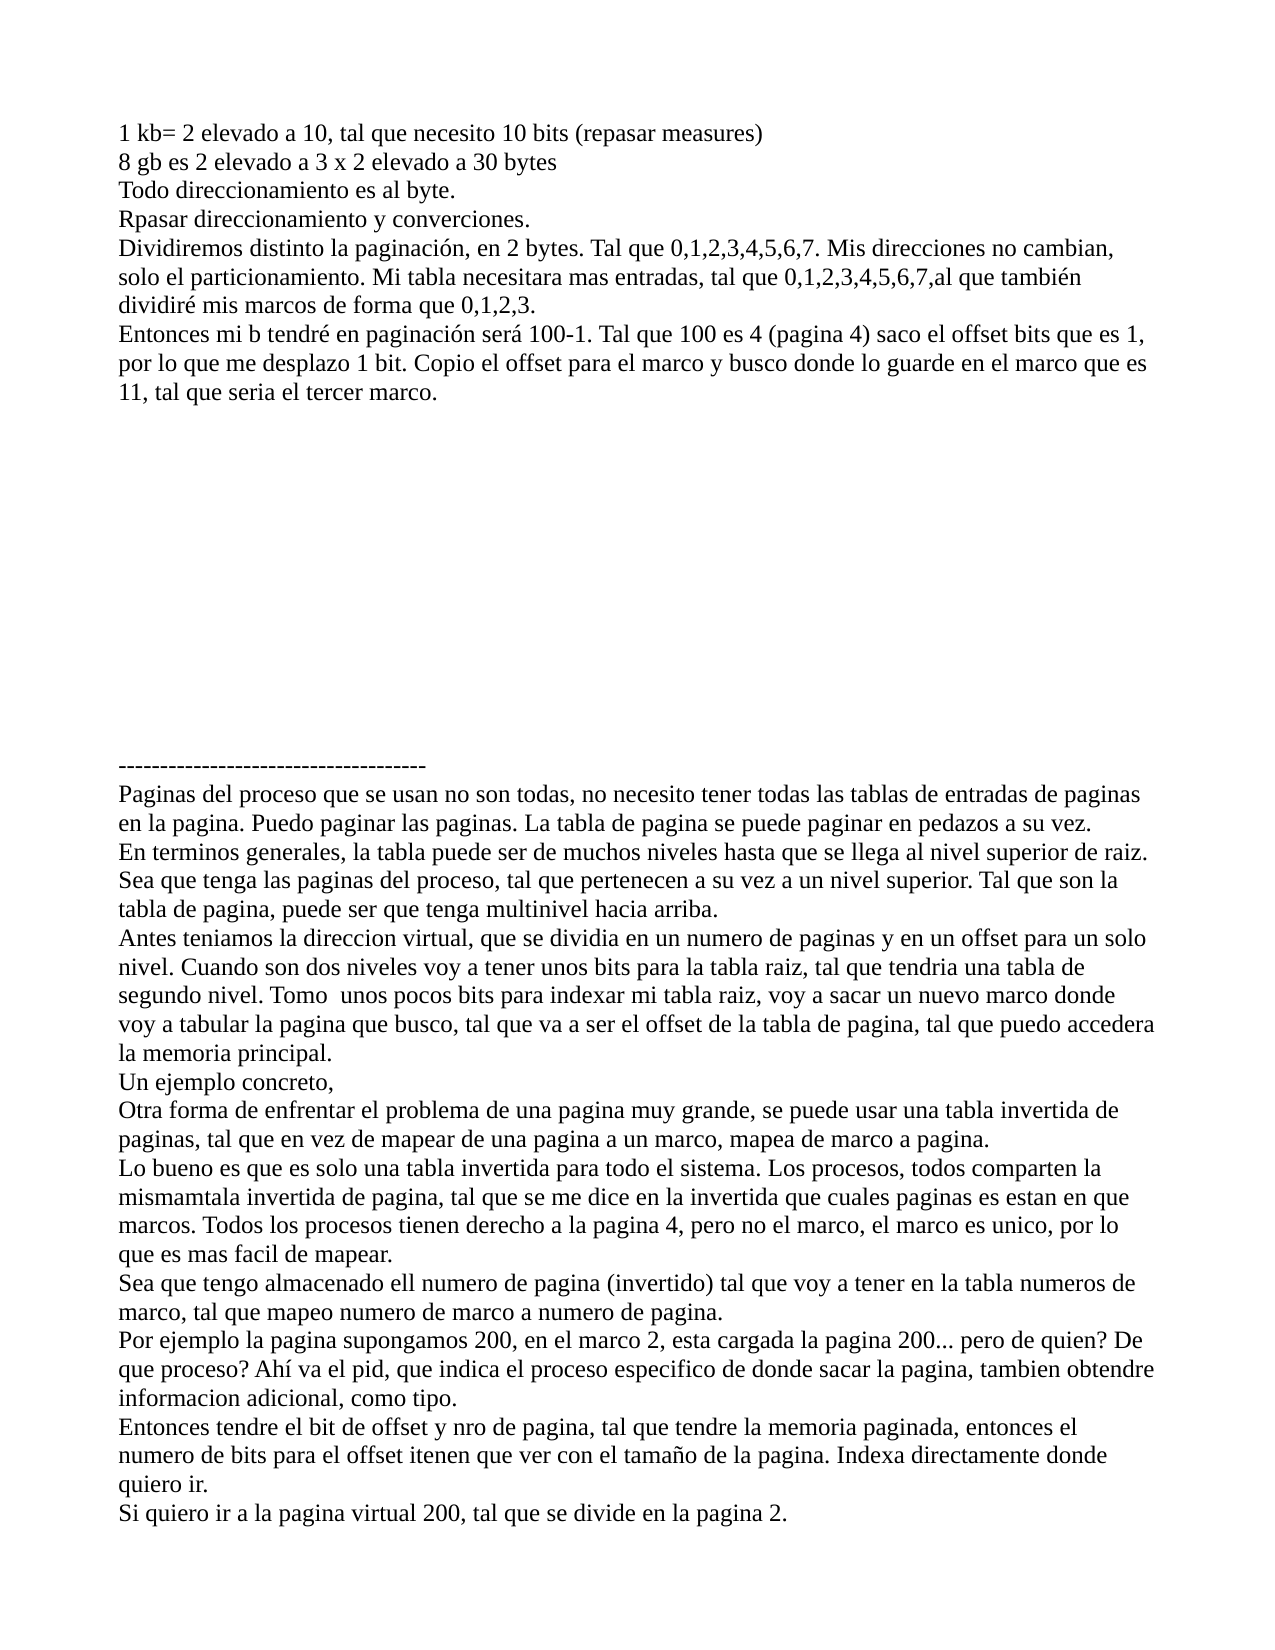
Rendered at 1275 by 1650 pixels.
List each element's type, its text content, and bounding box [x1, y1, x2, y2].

text Entonces tendre el bit de offset y nro de pagina, tal que tendre la memoria paginada, entonces el numero de bits para el offset itenen que ver con el tamaño de la pagina. Indexa directamente donde quiero ir. [118, 1412, 1157, 1498]
text Rpasar direccionamiento y converciones. [118, 204, 1157, 233]
text Dividiremos distinto la paginación, en 2 bytes. Tal que 0,1,2,3,4,5,6,7. Mis direcciones no cambian, solo el particionamiento. Mi tabla necesitara mas entradas, tal que 0,1,2,3,4,5,6,7,al que también dividiré mis marcos de forma que 0,1,2,3. [118, 233, 1157, 319]
text Todo direccionamiento es al byte. [118, 176, 1157, 204]
text 1 kb= 2 elevado a 10, tal que necesito 10 bits (repasar measures) [118, 118, 1157, 147]
text 8 gb es 2 elevado a 3 x 2 elevado a 30 bytes [118, 147, 1157, 176]
text En terminos generales, la tabla puede ser de muchos niveles hasta que se llega al nivel superior de raiz. [118, 837, 1157, 866]
text Por ejemplo la pagina supongamos 200, en el marco 2, esta cargada la pagina 200... pero de quien? De que proceso? Ahí va el pid, que indica el proceso especifico de donde sacar la pagina, tambien obtendre informacion adicional, como tipo. [118, 1326, 1157, 1412]
text Si quiero ir a la pagina virtual 200, tal que se divide en la pagina 2. [118, 1498, 1157, 1527]
text Un ejemplo concreto, [118, 1067, 1157, 1096]
text Entonces mi b tendré en paginación será 100-1. Tal que 100 es 4 (pagina 4) saco el offset bits que es 1, por lo que me desplazo 1 bit. Copio el offset para el marco y busco donde lo guarde en el marco que es 11, tal que seria el tercer marco. [118, 319, 1157, 406]
text Antes teniamos la direccion virtual, que se dividia en un numero de paginas y en un offset para un solo nivel. Cuando son dos niveles voy a tener unos bits para la tabla raiz, tal que tendria una tabla de segundo nivel. Tomo unos pocos bits para indexar mi tabla raiz, voy a sacar un nuevo marco donde voy a tabular la pagina que busco, tal que va a ser el offset de la tabla de pagina, tal que puedo accedera la memoria principal. [118, 923, 1157, 1067]
text Paginas del proceso que se usan no son todas, no necesito tener todas las tablas de entradas de paginas en la pagina. Puedo paginar las paginas. La tabla de pagina se puede paginar en pedazos a su vez. [118, 779, 1157, 837]
text Otra forma de enfrentar el problema de una pagina muy grande, se puede usar una tabla invertida de paginas, tal que en vez de mapear de una pagina a un marco, mapea de marco a pagina. [118, 1096, 1157, 1153]
text ------------------------------------- [118, 751, 1157, 779]
text Lo bueno es que es solo una tabla invertida para todo el sistema. Los procesos, todos comparten la mismamtala invertida de pagina, tal que se me dice en la invertida que cuales paginas es estan en que marcos. Todos los procesos tienen derecho a la pagina 4, pero no el marco, el marco es unico, por lo que es mas facil de mapear. [118, 1153, 1157, 1268]
text Sea que tenga las paginas del proceso, tal que pertenecen a su vez a un nivel superior. Tal que son la tabla de pagina, puede ser que tenga multinivel hacia arriba. [118, 866, 1157, 923]
text Sea que tengo almacenado ell numero de pagina (invertido) tal que voy a tener en la tabla numeros de marco, tal que mapeo numero de marco a numero de pagina. [118, 1268, 1157, 1326]
